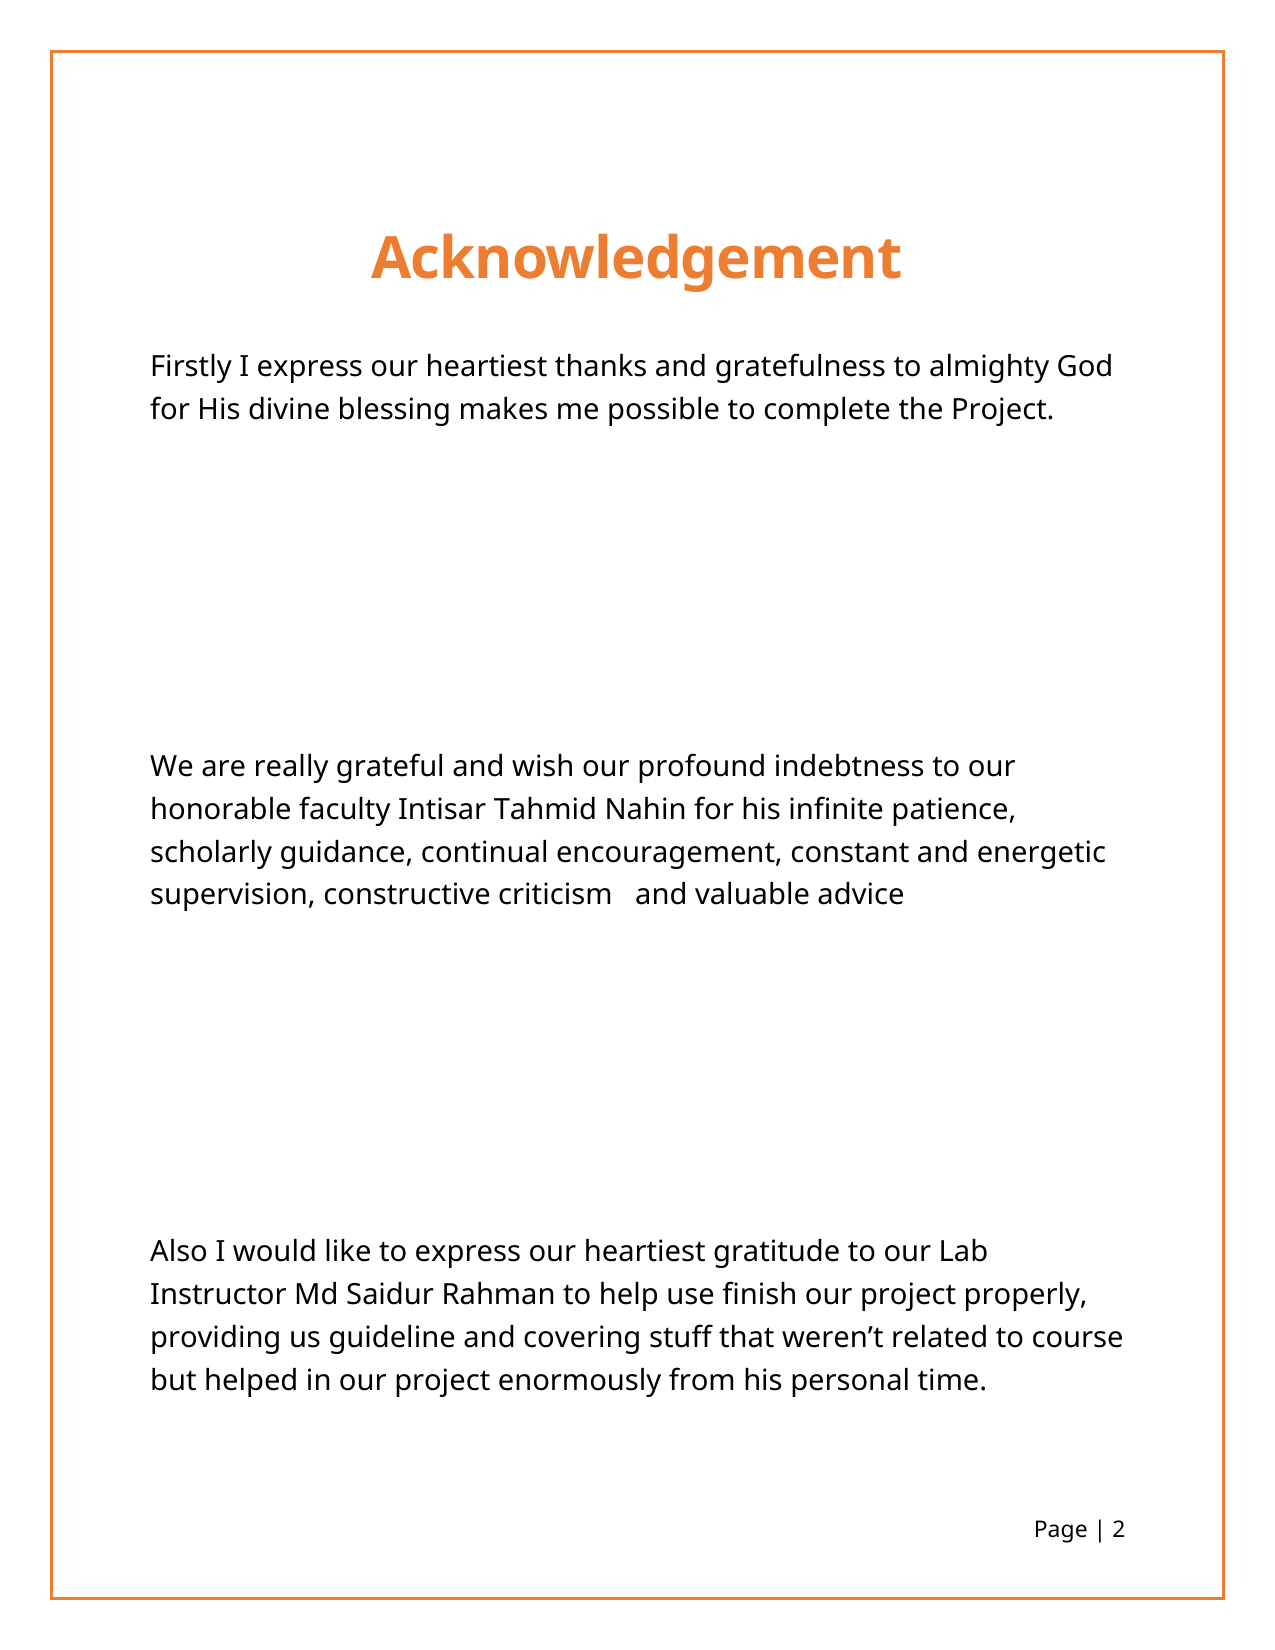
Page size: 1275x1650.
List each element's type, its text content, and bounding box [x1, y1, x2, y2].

text Also I would like to express our heartiest gratitude to our Lab Instructor Md Saidur Rahman to help use finish our project properly, providing us guideline and covering stuff that weren’t related to course but helped in our project enormously from his personal time. [150, 1231, 1125, 1399]
text Firstly I express our heartiest thanks and gratefulness to almighty God for His divine blessing makes me possible to complete the Project. [150, 346, 1125, 428]
text We are really grateful and wish our profound indebtness to our honorable faculty Intisar Tahmid Nahin for his infinite patience, scholarly guidance, continual encouragement, constant and energetic supervision, constructive criticism and valuable advice [150, 745, 1125, 913]
title Acknowledgement [150, 216, 1125, 295]
